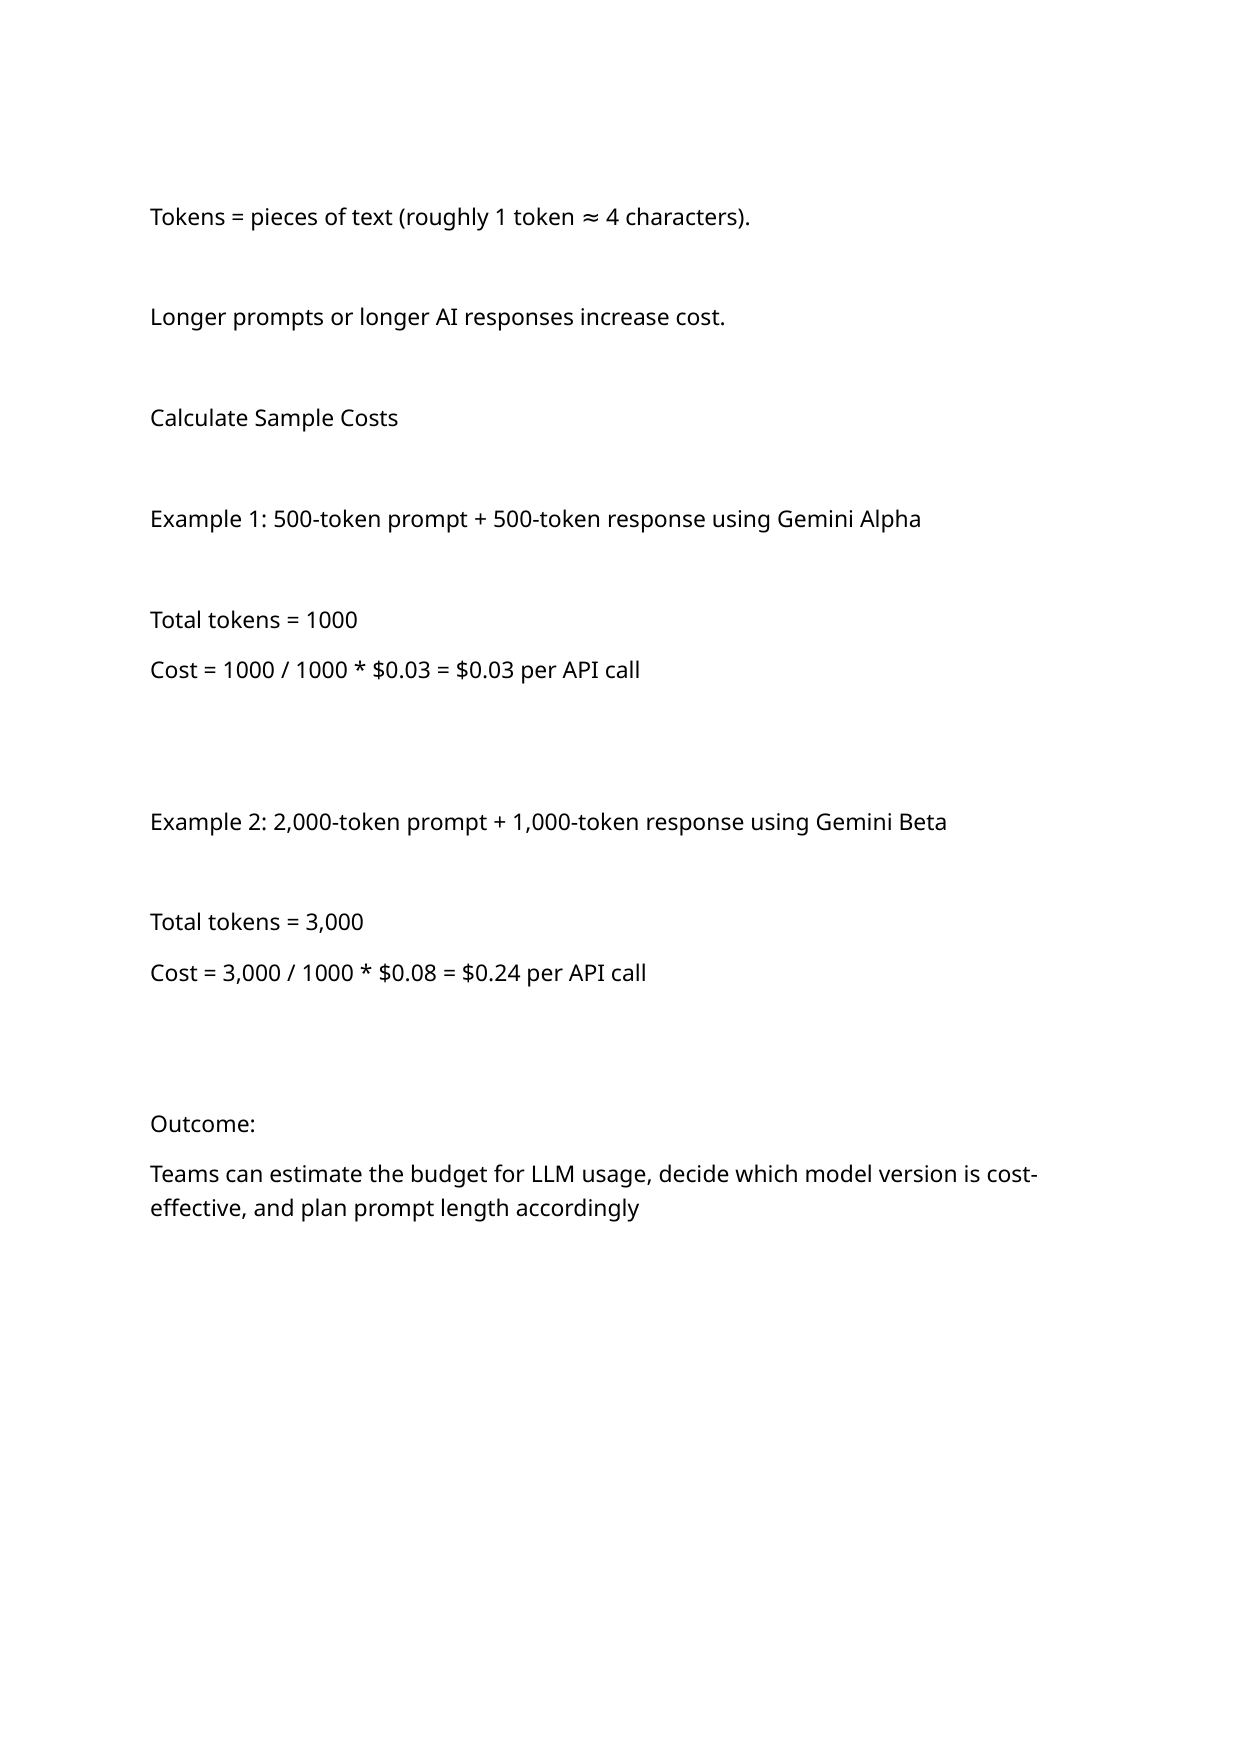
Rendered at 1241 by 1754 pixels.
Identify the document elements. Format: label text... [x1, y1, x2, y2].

text Teams can estimate the budget for LLM usage, decide which model version is cost-effective, and plan prompt length accordingly [150, 1158, 1090, 1223]
text Total tokens = 1000 [150, 604, 1090, 635]
text Tokens = pieces of text (roughly 1 token ≈ 4 characters). [150, 200, 1090, 232]
text Longer prompts or longer AI responses increase cost. [150, 301, 1090, 332]
text Calculate Sample Costs [150, 402, 1090, 433]
text Example 1: 500-token prompt + 500-token response using Gemini Alpha [150, 503, 1090, 534]
text Total tokens = 3,000 [150, 906, 1090, 937]
text Outcome: [150, 1108, 1090, 1139]
text Example 2: 2,000-token prompt + 1,000-token response using Gemini Beta [150, 805, 1090, 837]
text Cost = 1000 / 1000 * $0.03 = $0.03 per API call [150, 654, 1090, 685]
text Cost = 3,000 / 1000 * $0.08 = $0.24 per API call [150, 957, 1090, 988]
